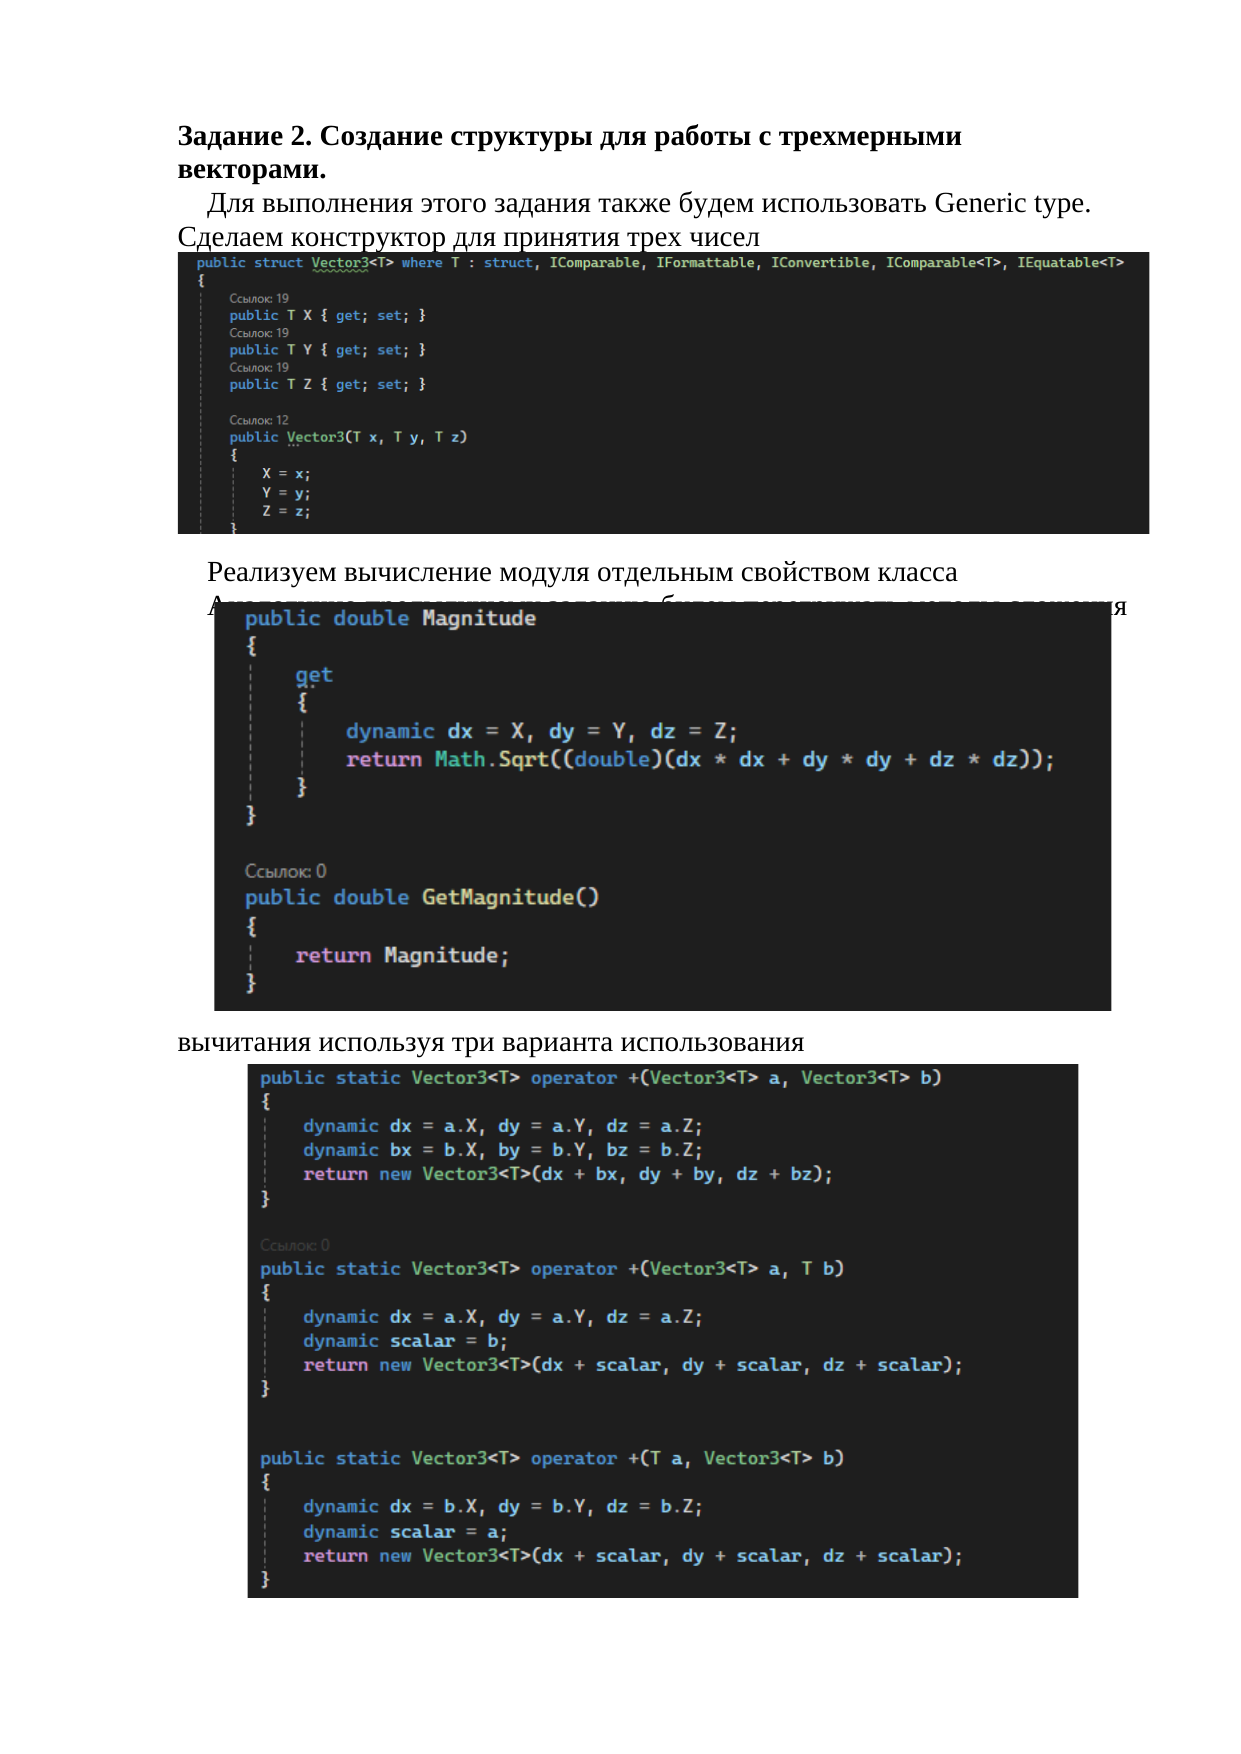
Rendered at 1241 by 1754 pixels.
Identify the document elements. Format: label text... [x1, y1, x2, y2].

text Для выполнения этого задания также будем использовать Generic type. Сделаем конструктор для принятия трех чисел [177, 185, 1152, 252]
picture [214, 602, 1111, 1011]
text Задание 2. Создание структуры для работы с трехмерными [177, 118, 1152, 152]
picture [177, 252, 1149, 534]
text векторами. [177, 152, 1152, 185]
picture [247, 1064, 1078, 1598]
